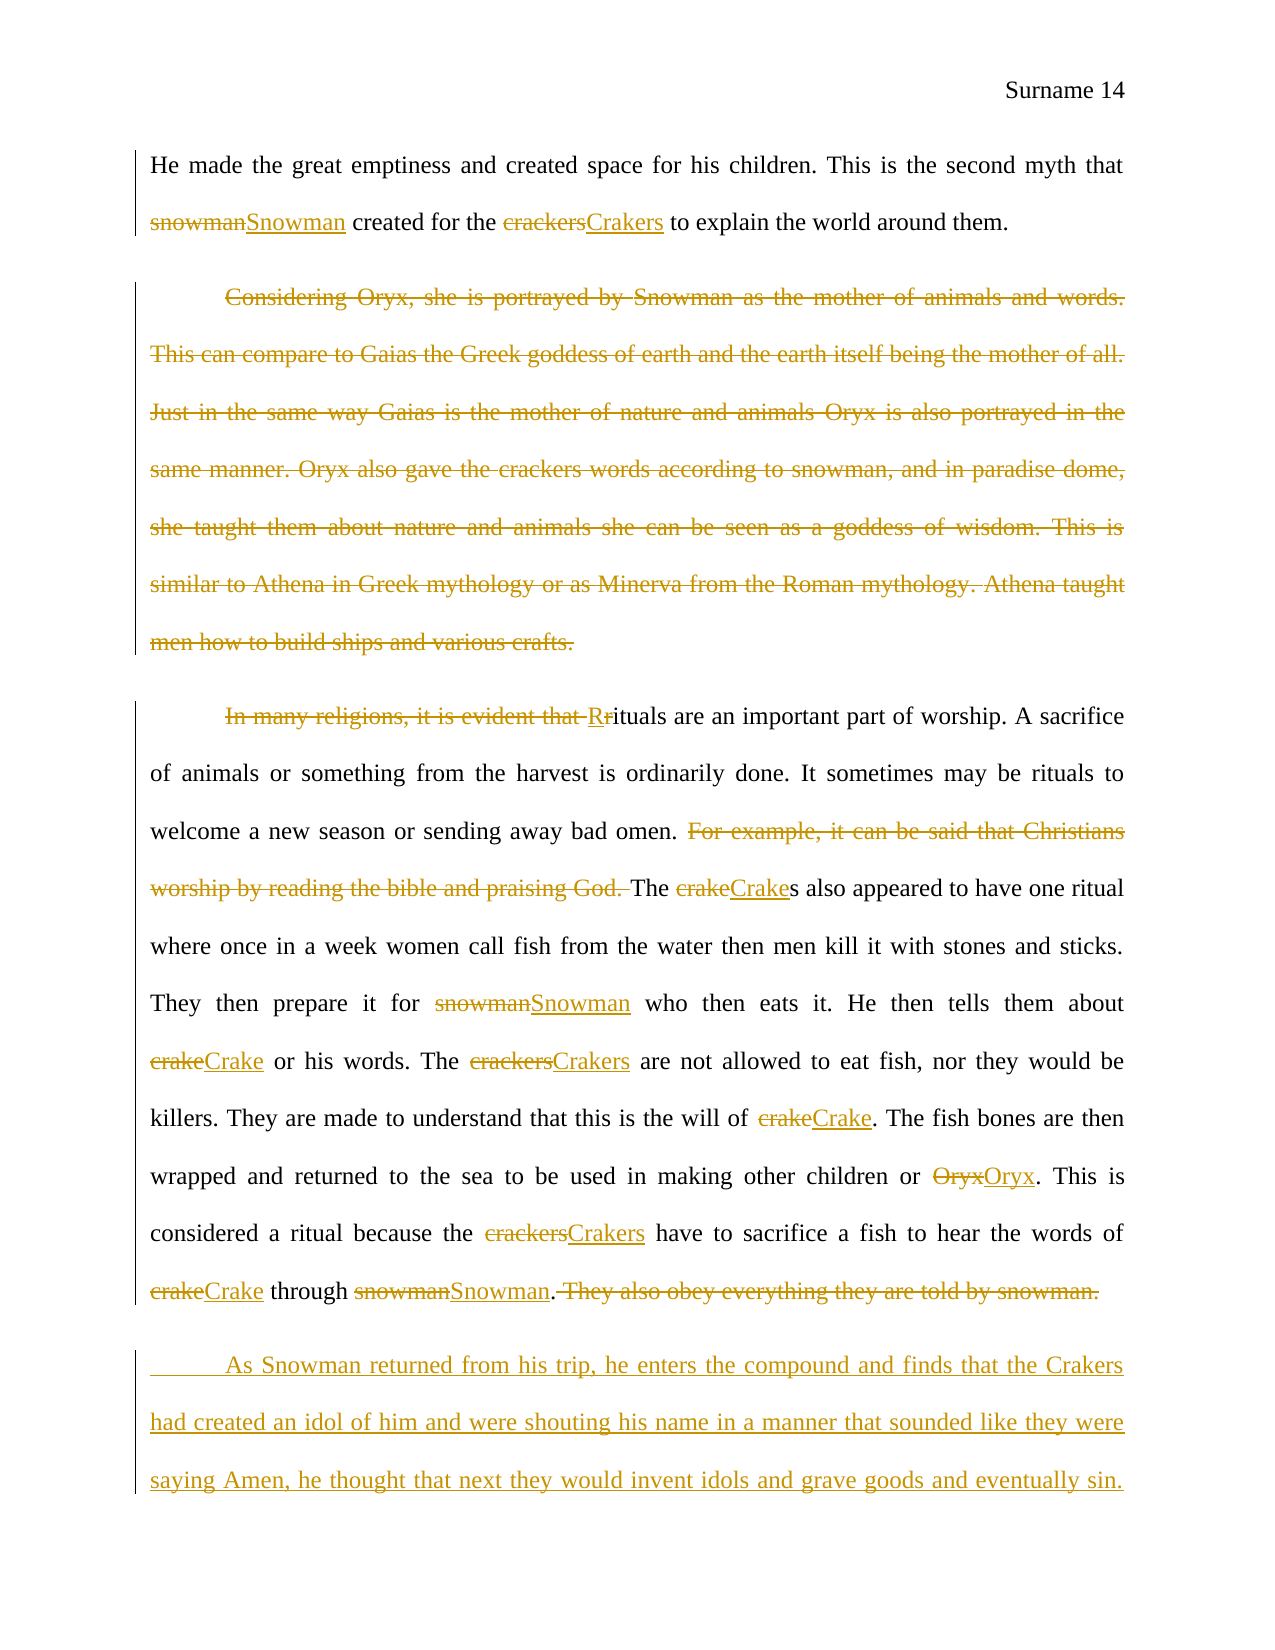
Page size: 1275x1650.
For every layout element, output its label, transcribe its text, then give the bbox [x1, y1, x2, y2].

text ituals are an important part of worship. A sacrifice of animals or something from the harvest is ordinarily done. It sometimes may be rituals to welcome a new season or sending away bad omen. The s also appeared to have one ritual where once in a week women call fish from the water then men kill it with stones and sticks. They then prepare it for who then eats it. He then tells them about or his words. The are not allowed to eat fish, nor they would be killers. They are made to understand that this is the will of . The fish bones are then wrapped and returned to the sea to be used in making other children or . This is considered a ritual because the have to sacrifice a fish to hear the words of through . [150, 701, 1125, 1304]
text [150, 150, 1125, 236]
